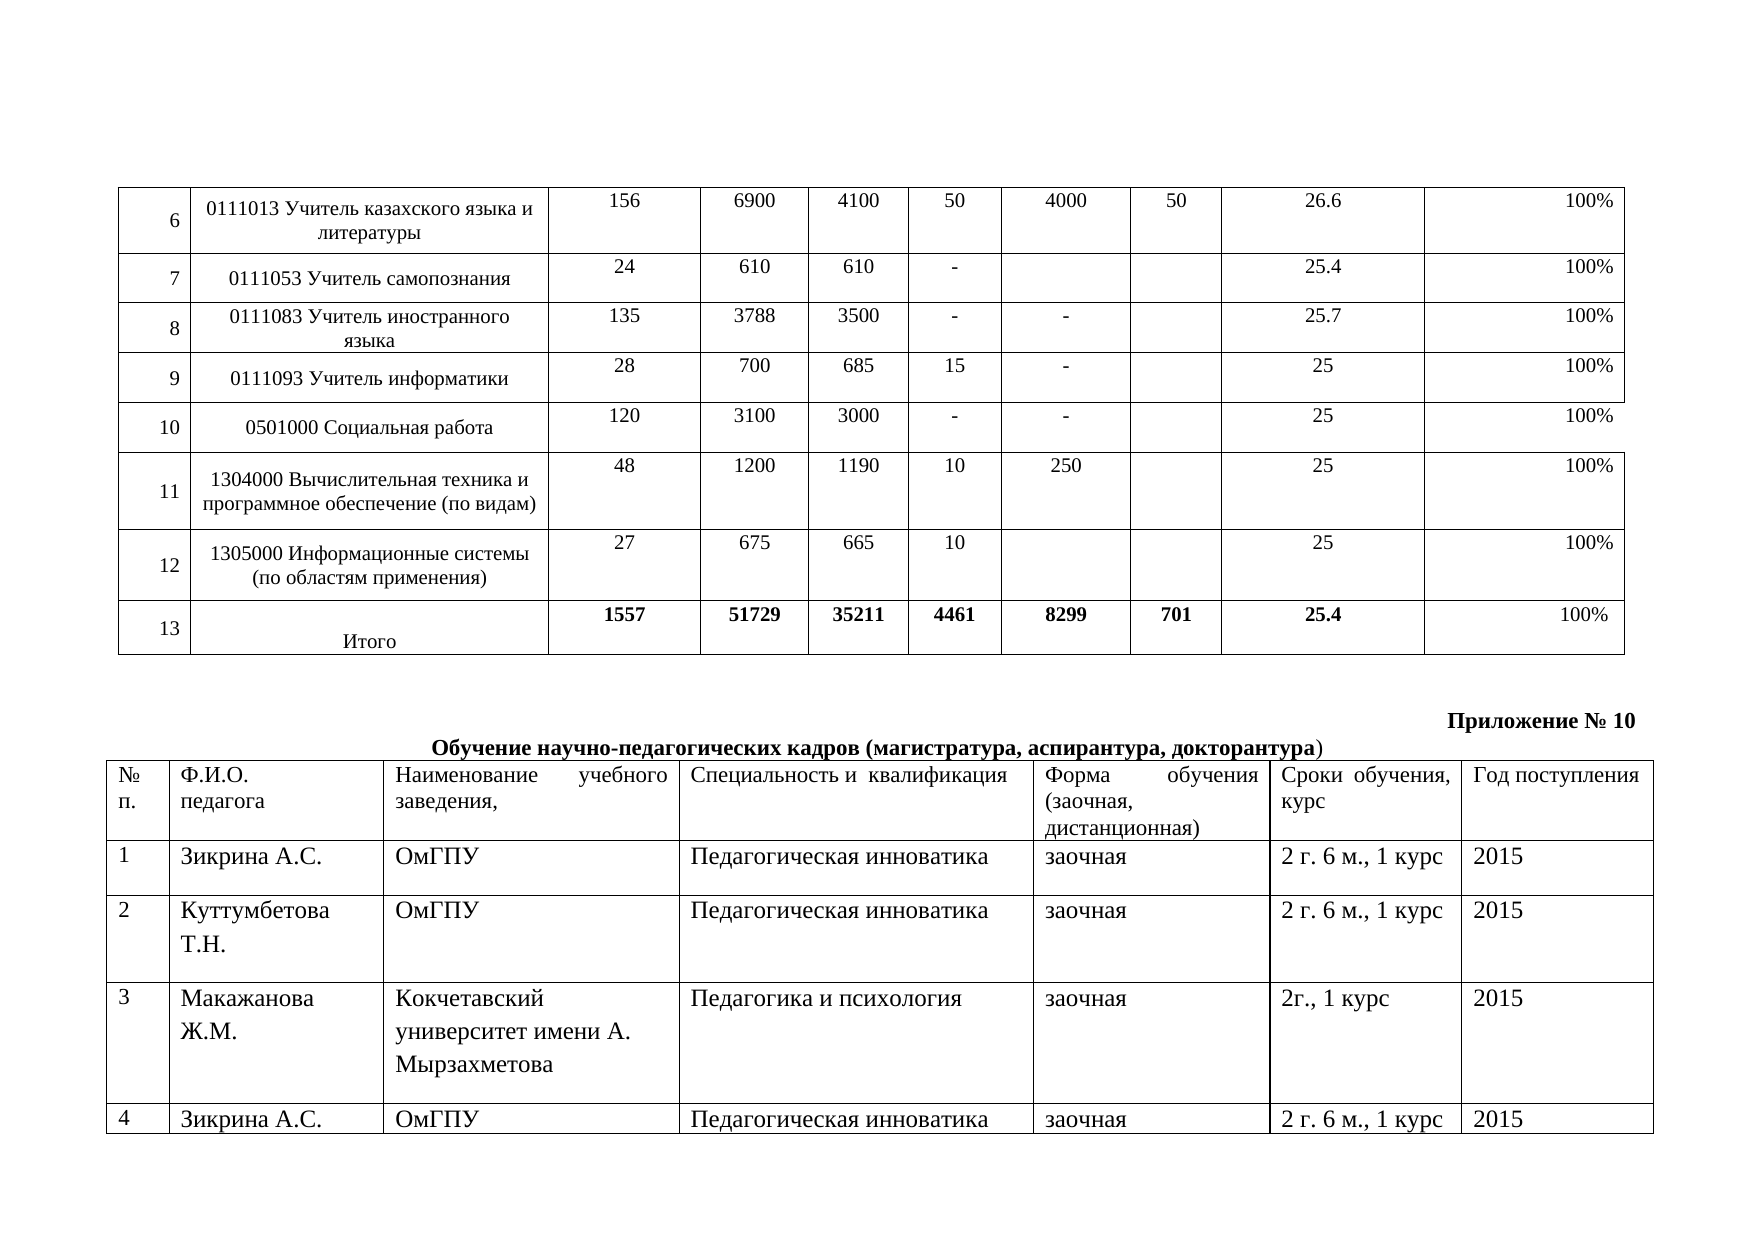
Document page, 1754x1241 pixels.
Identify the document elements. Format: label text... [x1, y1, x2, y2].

table_cell 2015 [1462, 983, 1653, 1103]
table_cell заочная [1034, 983, 1269, 1103]
table_cell [1131, 453, 1221, 528]
table_cell 7 [119, 254, 190, 302]
table_cell [1002, 530, 1130, 600]
table_cell 28 [549, 353, 700, 402]
table_cell 4461 [909, 601, 1001, 653]
table_header Год поступления [1462, 761, 1653, 840]
table_cell 51729 [701, 601, 808, 653]
table_cell 100% [1425, 353, 1624, 402]
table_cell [680, 1104, 1033, 1132]
table_cell 685 [809, 353, 908, 402]
table_cell 15 [909, 353, 1001, 402]
table_cell . ., 1 курс [1271, 896, 1461, 982]
table_header Форма обучения (заочная, дистанционная) [1034, 761, 1269, 840]
table_cell Зикрина А.С. [170, 841, 383, 894]
table_cell 4100 [809, 188, 908, 252]
table_cell 1 [107, 841, 169, 894]
table_cell . ., 1 курс [1271, 841, 1461, 894]
table_cell 8 [119, 303, 190, 352]
table_cell 25 [1222, 403, 1424, 452]
table_cell 1557 [549, 601, 700, 653]
table_cell 13 [119, 601, 190, 653]
table_cell 1305000 Информационные системы (по областям применения) [191, 530, 548, 600]
table_cell 26.6 [1222, 188, 1424, 252]
table_cell - [1002, 403, 1130, 452]
table_cell Кокчетавский университет имени А. Мырзахметова [384, 983, 679, 1103]
table_cell - [1002, 353, 1130, 402]
table_cell 3100 [701, 403, 808, 452]
table_cell 24 [549, 254, 700, 302]
table_cell Макажанова Ж.М. [170, 983, 383, 1103]
table_cell 100% [1425, 303, 1624, 352]
table_cell 1304000 Вычислительная техника и программное обеспечение (по видам) [191, 453, 548, 528]
table_cell 100% [1425, 254, 1624, 302]
table_cell 100% [1425, 530, 1624, 600]
table_cell 35211 [809, 601, 908, 653]
text Приложение № 10 [118, 707, 1636, 734]
table_cell 4 [107, 1104, 169, 1132]
table_cell 3000 [809, 403, 908, 452]
table_cell - [1002, 303, 1130, 352]
table_cell 250 [1002, 453, 1130, 528]
table_cell Зикрина А.С. [170, 1104, 383, 1132]
table_cell 25.4 [1222, 254, 1424, 302]
table_cell 1190 [809, 453, 908, 528]
table_header Специальность и квалификация [680, 761, 1033, 840]
table_cell [1131, 254, 1221, 302]
table_cell 701 [1131, 601, 1221, 653]
table_cell 0501000 Социальная работа [191, 403, 548, 452]
table_header Ф.И.О. педагога [170, 761, 383, 840]
table_cell 25 [1222, 530, 1424, 600]
table_cell 100% [1425, 403, 1624, 452]
table_cell 25.4 [1222, 601, 1424, 653]
table_cell 3500 [809, 303, 908, 352]
table_cell 100% [1425, 188, 1624, 252]
table_cell Итого [191, 601, 548, 653]
table_cell - [909, 403, 1001, 452]
table_cell 675 [701, 530, 808, 600]
table_cell 2015 [1462, 841, 1653, 894]
table_cell 4000 [1002, 188, 1130, 252]
table_cell 6 [119, 188, 190, 252]
table_cell 2015 [1462, 896, 1653, 982]
table_cell Педагогика и психология [680, 983, 1033, 1103]
table_cell 1200 [701, 453, 808, 528]
table_cell 11 [119, 453, 190, 528]
table_cell 25 [1222, 453, 1424, 528]
table_cell Куттумбетова Т.Н. [170, 896, 383, 982]
table_cell 10 [909, 453, 1001, 528]
table_cell заочная [1034, 1104, 1269, 1132]
table_cell 6900 [701, 188, 808, 252]
table_cell ОмГПУ [384, 1104, 679, 1132]
table_cell 2015 [1462, 1104, 1653, 1132]
table_cell 25.7 [1222, 303, 1424, 352]
table_cell 610 [809, 254, 908, 302]
table_cell 135 [549, 303, 700, 352]
table_cell 156 [549, 188, 700, 252]
table_cell 25 [1222, 353, 1424, 402]
table_header № п. [107, 761, 169, 840]
table_cell 100% [1425, 453, 1624, 528]
table_cell 10 [119, 403, 190, 452]
table_cell 0111083 Учитель иностранного языка [191, 303, 548, 352]
table_cell 12 [119, 530, 190, 600]
table_cell - [909, 303, 1001, 352]
table_cell 9 [119, 353, 190, 402]
table_cell [1131, 353, 1221, 402]
table_cell [1131, 403, 1221, 452]
table_cell [1131, 303, 1221, 352]
table_cell заочная [1034, 896, 1269, 982]
table_cell . ., 1 курс [1271, 1104, 1461, 1132]
table_header Сроки обучения, курс [1271, 761, 1461, 840]
table_cell 3 [107, 983, 169, 1103]
table_cell [1131, 530, 1221, 600]
table_cell 10 [909, 530, 1001, 600]
table_cell [1002, 254, 1130, 302]
table_cell ОмГПУ [384, 896, 679, 982]
table_cell 120 [549, 403, 700, 452]
table_cell 27 [549, 530, 700, 600]
table_header Наименование учебного заведения, [384, 761, 679, 840]
table_cell заочная [1034, 841, 1269, 894]
table_cell 610 [701, 254, 808, 302]
table_cell 2г., 1 курс [1271, 983, 1461, 1103]
table_cell 3788 [701, 303, 808, 352]
table_cell 665 [809, 530, 908, 600]
table_cell 0111013 Учитель казахского языка и литературы [191, 188, 548, 252]
table_cell - [909, 254, 1001, 302]
table_cell 50 [1131, 188, 1221, 252]
table_cell 100% [1425, 601, 1624, 653]
table_cell 0111053 Учитель самопознания [191, 254, 548, 302]
table_cell 48 [549, 453, 700, 528]
table_cell Педагогическая инноватика [680, 841, 1033, 894]
table_cell 50 [909, 188, 1001, 252]
table_cell 8299 [1002, 601, 1130, 653]
table_cell 0111093 Учитель информатики [191, 353, 548, 402]
text Обучение научно-педагогических кадров (магистратура, аспирантура, докторантура) [118, 734, 1636, 760]
table_cell ОмГПУ [384, 841, 679, 894]
table_cell 700 [701, 353, 808, 402]
table_cell Педагогическая инноватика [680, 896, 1033, 982]
table_cell 2 [107, 896, 169, 982]
